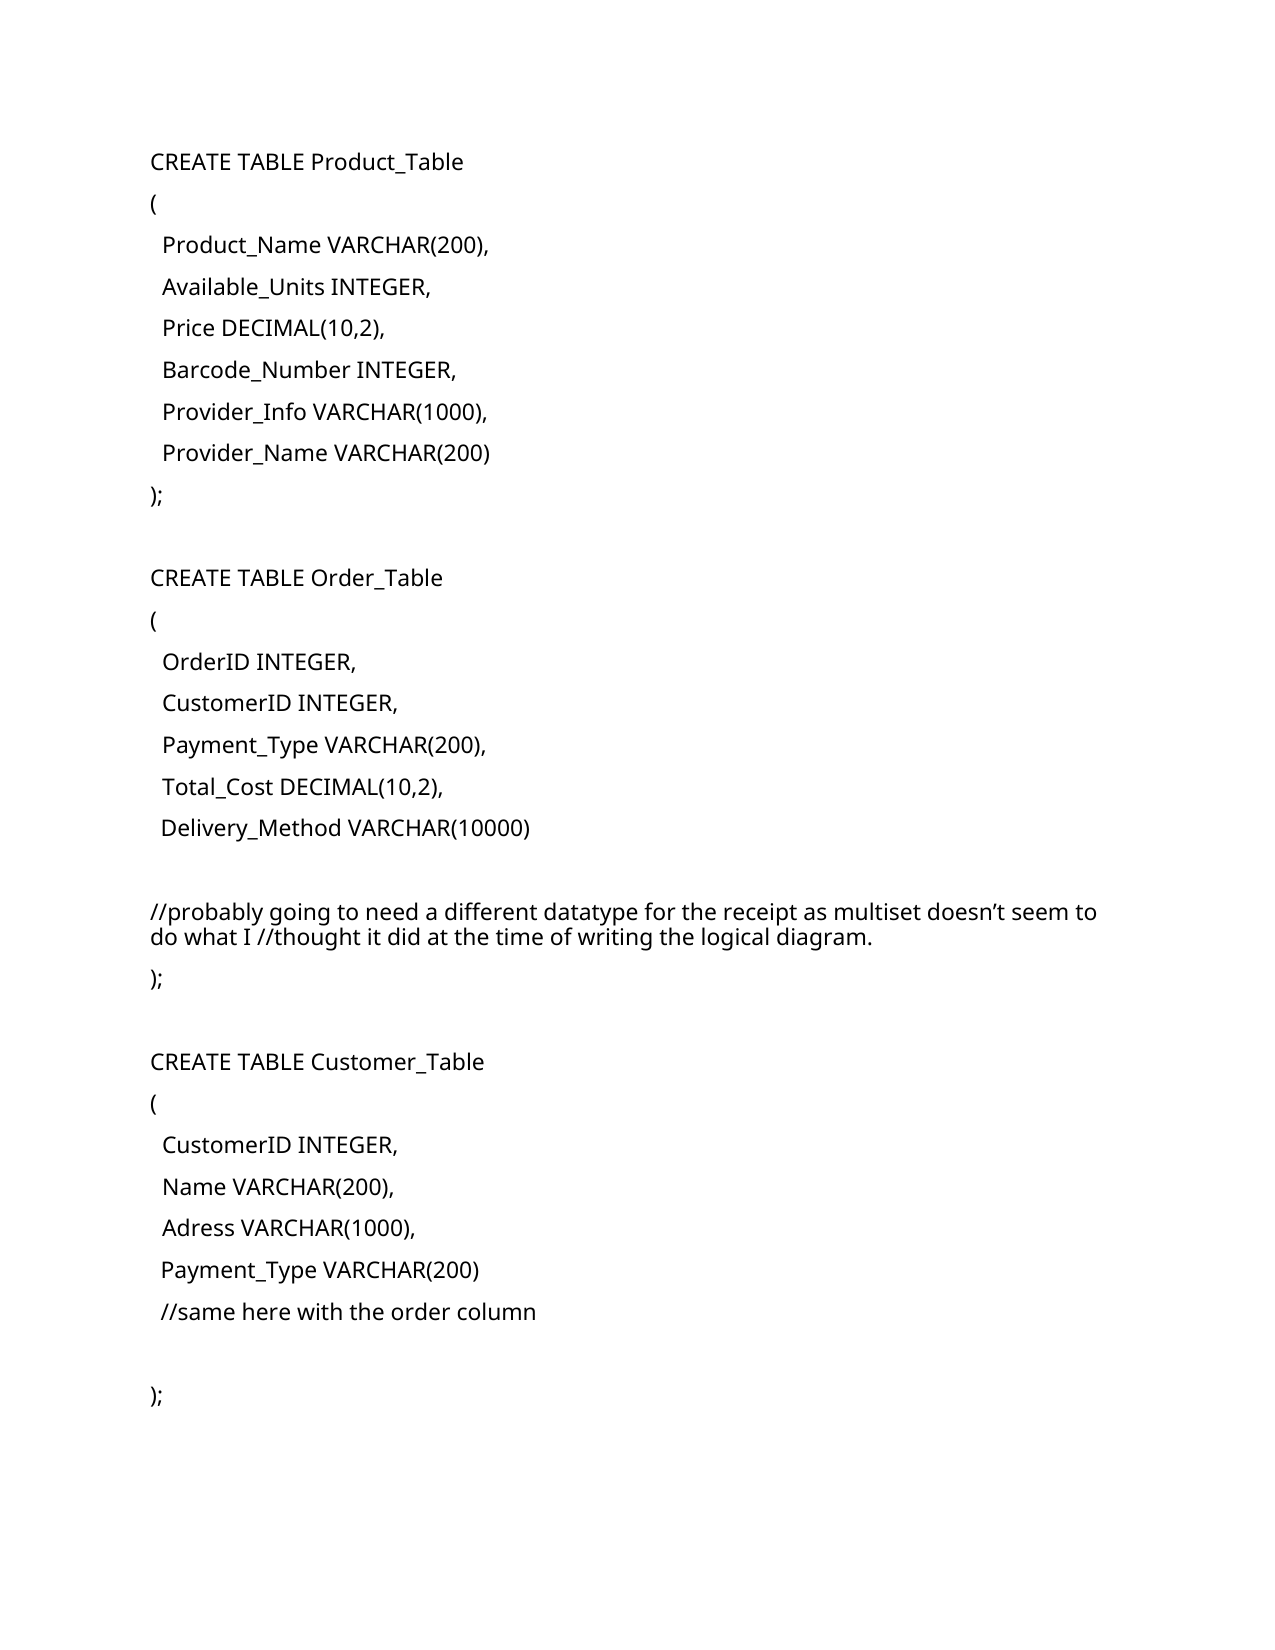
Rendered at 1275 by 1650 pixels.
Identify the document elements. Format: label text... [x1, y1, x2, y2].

text CREATE TABLE Product_Table [150, 150, 1125, 175]
text OrderID INTEGER, [150, 650, 1125, 675]
text Payment_Type VARCHAR(200), [150, 733, 1125, 758]
text Adress VARCHAR(1000), [150, 1217, 1125, 1242]
text ); [150, 1383, 1125, 1408]
text ( [150, 192, 1125, 217]
text Payment_Type VARCHAR(200) [150, 1258, 1125, 1283]
text ); [150, 483, 1125, 508]
text Name VARCHAR(200), [150, 1175, 1125, 1200]
text CustomerID INTEGER, [150, 1133, 1125, 1158]
text //same here with the order column [150, 1300, 1125, 1325]
text ); [150, 967, 1125, 992]
text Provider_Info VARCHAR(1000), [150, 400, 1125, 425]
text Product_Name VARCHAR(200), [150, 233, 1125, 258]
text CustomerID INTEGER, [150, 692, 1125, 717]
text CREATE TABLE Customer_Table [150, 1050, 1125, 1075]
text //probably going to need a different datatype for the receipt as multiset doesn’t seem to do what I //thought it did at the time of writing the logical diagram. [150, 900, 1125, 950]
text Barcode_Number INTEGER, [150, 358, 1125, 383]
text Delivery_Method VARCHAR(10000) [150, 817, 1125, 842]
text Total_Cost DECIMAL(10,2), [150, 775, 1125, 800]
text ( [150, 608, 1125, 633]
text Available_Units INTEGER, [150, 275, 1125, 300]
text CREATE TABLE Order_Table [150, 567, 1125, 592]
text Price DECIMAL(10,2), [150, 317, 1125, 342]
text ( [150, 1092, 1125, 1117]
text Provider_Name VARCHAR(200) [150, 442, 1125, 467]
